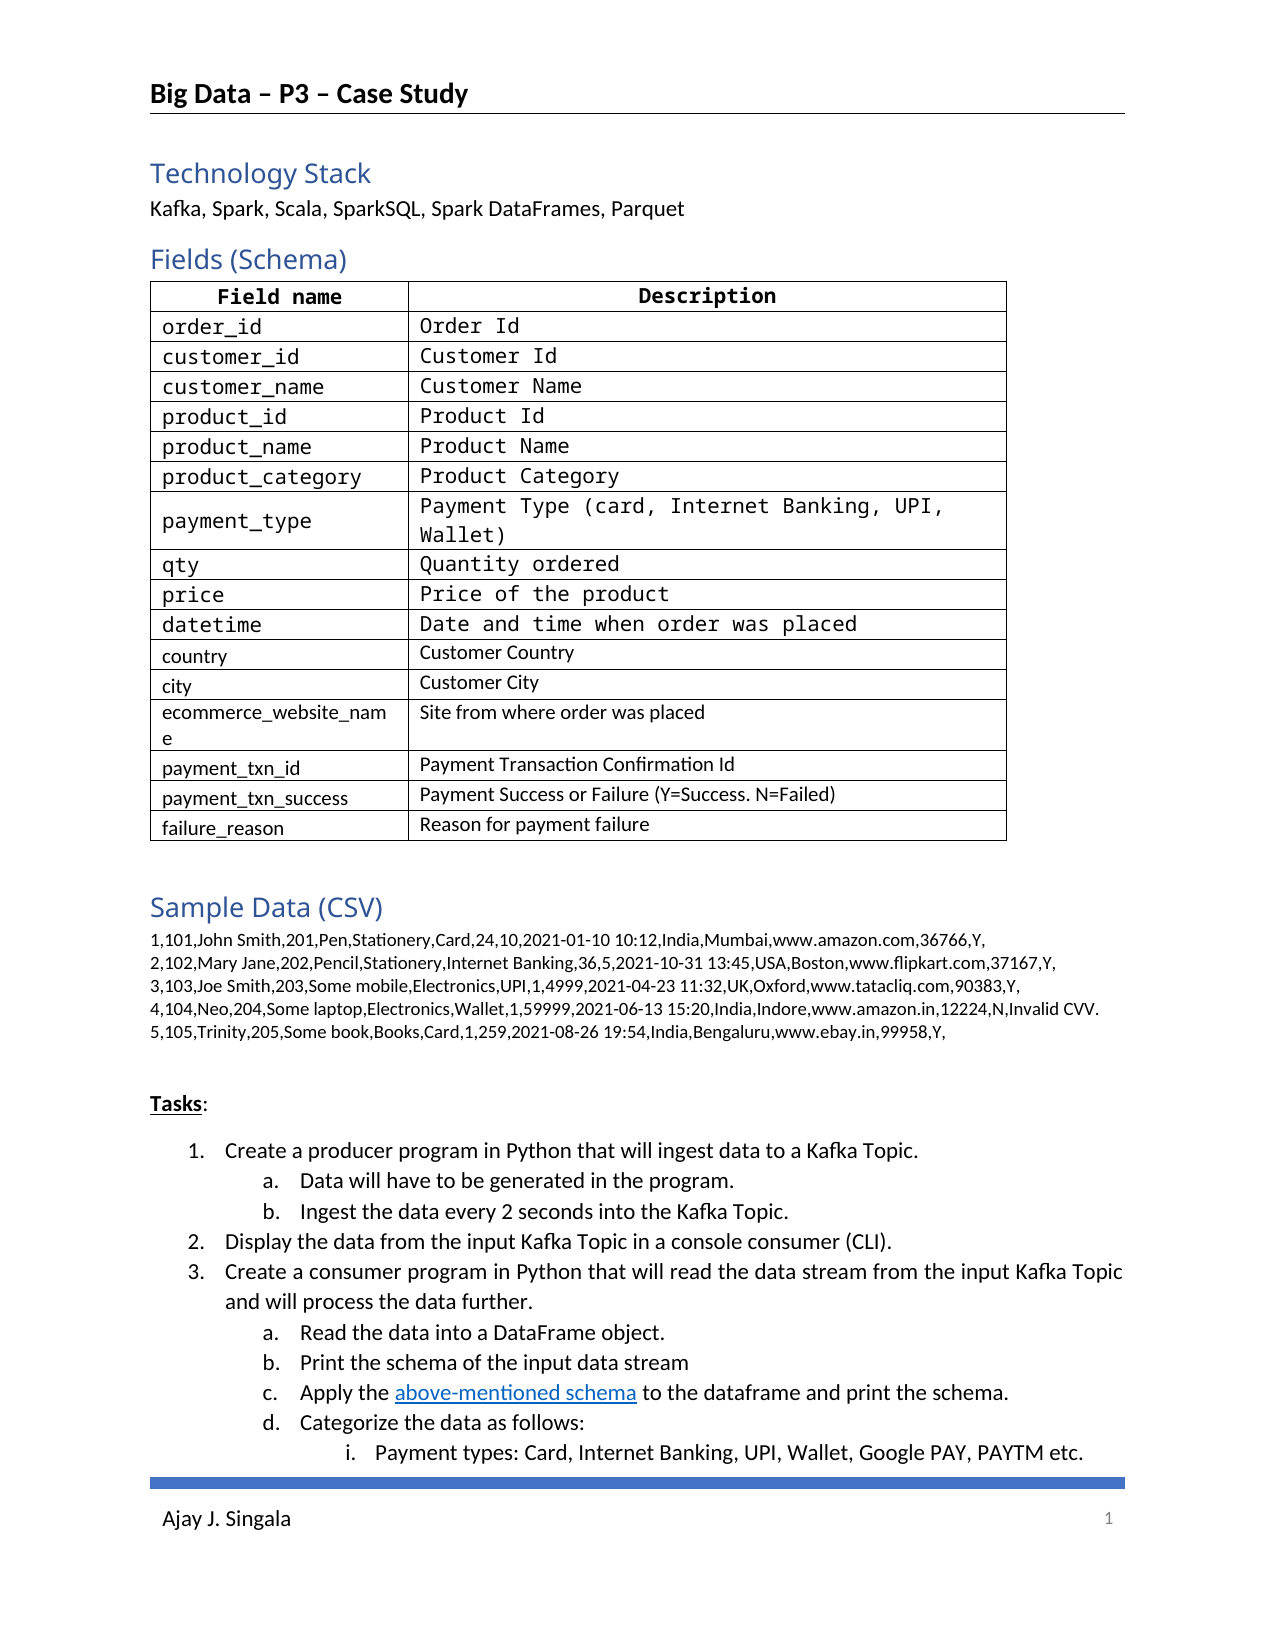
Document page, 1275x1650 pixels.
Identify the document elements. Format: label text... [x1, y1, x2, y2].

table_cell payment_type [151, 492, 408, 548]
table_cell Product Name [409, 432, 1006, 461]
table_cell Date and time when order was placed [409, 610, 1006, 638]
list Create a producer program in Python that will ingest data to a Kafka Topic. [187, 1136, 1125, 1164]
table_cell Payment Transaction Confirmation Id [409, 751, 1006, 780]
table_cell Reason for payment failure [409, 811, 1006, 840]
table_cell Customer Country [409, 640, 1006, 668]
subtitle Technology Stack [150, 154, 1125, 191]
table_cell Payment Type (card, Internet Banking, UPI, Wallet) [409, 492, 1006, 548]
table_cell payment_txn_success [151, 781, 408, 810]
list Ingest the data every 2 seconds into the Kafka Topic. [262, 1197, 1125, 1225]
list Data will have to be generated in the program. [262, 1167, 1125, 1195]
table_cell Customer City [409, 670, 1006, 698]
table_cell Price of the product [409, 580, 1006, 608]
table_cell product_category [151, 462, 408, 491]
list Create a consumer program in Python that will read the data stream from the input Kafka Topic and will process the data further. [187, 1257, 1125, 1316]
table_cell price [151, 580, 408, 608]
table_cell qty [151, 550, 408, 578]
table_header Field name [151, 282, 408, 311]
table_cell Product Category [409, 462, 1006, 491]
text Tasks: [150, 1089, 1125, 1118]
table_cell Quantity ordered [409, 550, 1006, 578]
table_cell city [151, 670, 408, 698]
text 5,105,Trinity,205,Some book,Books,Card,1,259,2021-08-26 19:54,India,Bengaluru,www.ebay.in,99958,Y, [150, 1020, 1125, 1043]
table_cell Payment Success or Failure (Y=Success. N=Failed) [409, 781, 1006, 810]
table_cell product_name [151, 432, 408, 461]
table_cell order_id [151, 312, 408, 341]
text 3,103,Joe Smith,203,Some mobile,Electronics,UPI,1,4999,2021-04-23 11:32,UK,Oxford,www.tatacliq.com,90383,Y, [150, 974, 1125, 997]
table_cell payment_txn_id [151, 751, 408, 780]
table_cell datetime [151, 610, 408, 638]
list Display the data from the input Kafka Topic in a console consumer (CLI). [187, 1227, 1125, 1255]
subtitle Sample Data (CSV) [150, 888, 1125, 925]
list Categorize the data as follows: [262, 1408, 1125, 1436]
table_cell customer_name [151, 372, 408, 401]
list Payment types: Card, Internet Banking, UPI, Wallet, Google PAY, PAYTM etc. [356, 1438, 1125, 1467]
list Print the schema of the input data stream [262, 1348, 1125, 1376]
list Apply the above-mentioned schema to the dataframe and print the schema. [262, 1378, 1125, 1406]
table_cell Site from where order was placed [409, 700, 1006, 750]
list Read the data into a DataFrame object. [262, 1318, 1125, 1346]
table_cell customer_id [151, 342, 408, 371]
text 2,102,Mary Jane,202,Pencil,Stationery,Internet Banking,36,5,2021-10-31 13:45,USA,Boston,www.flipkart.com,37167,Y, [150, 951, 1125, 974]
table_header Description [409, 282, 1006, 311]
text 1,101,John Smith,201,Pen,Stationery,Card,24,10,2021-01-10 10:12,India,Mumbai,www.amazon.com,36766,Y, [150, 928, 1125, 951]
table_cell Product Id [409, 402, 1006, 431]
table_cell country [151, 640, 408, 668]
table_cell Customer Id [409, 342, 1006, 371]
table_cell failure_reason [151, 811, 408, 840]
subtitle Fields (Schema) [150, 241, 1125, 278]
table_cell Order Id [409, 312, 1006, 341]
table_cell Customer Name [409, 372, 1006, 401]
text 4,104,Neo,204,Some laptop,Electronics,Wallet,1,59999,2021-06-13 15:20,India,Indore,www.amazon.in,12224,N,Invalid CVV. [150, 997, 1125, 1020]
table_cell ecommerce_website_name [151, 700, 408, 750]
table_cell product_id [151, 402, 408, 431]
text Kafka, Spark, Scala, SparkSQL, Spark DataFrames, Parquet [150, 194, 1125, 222]
